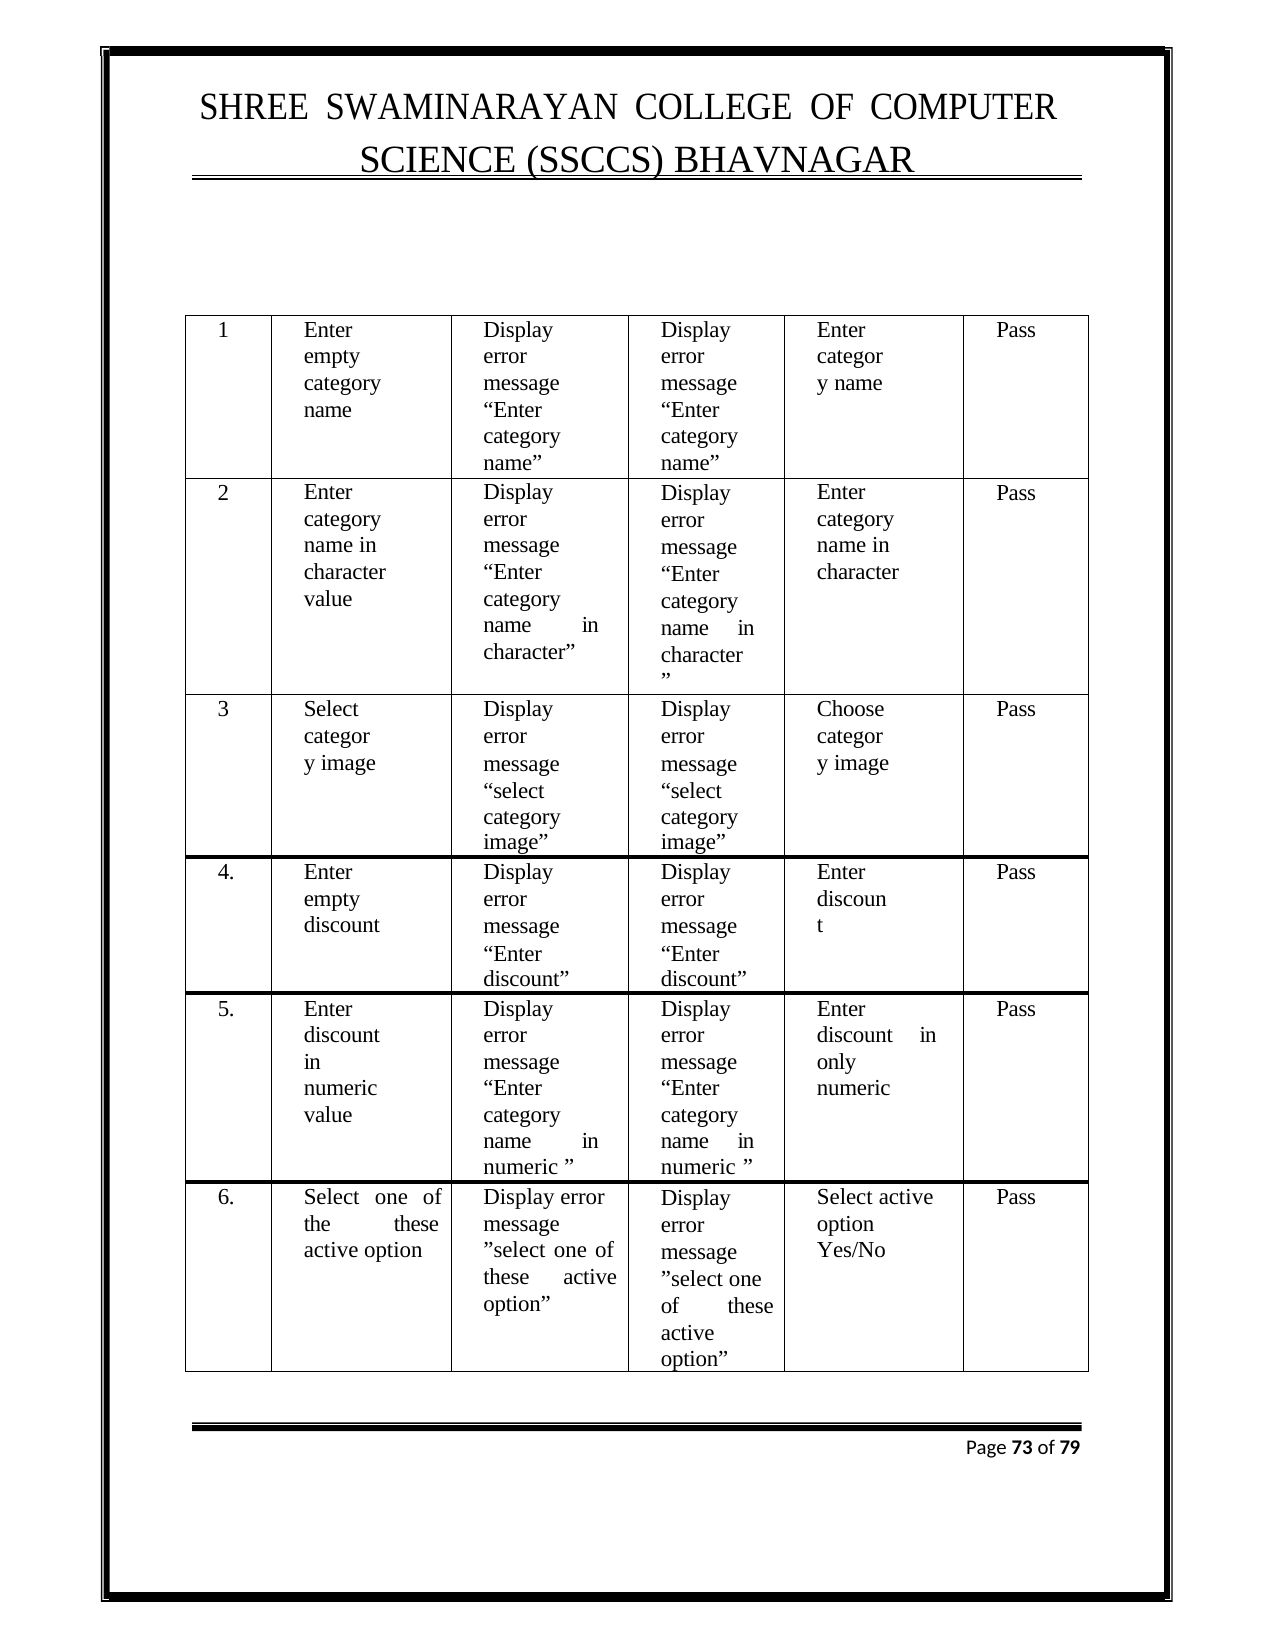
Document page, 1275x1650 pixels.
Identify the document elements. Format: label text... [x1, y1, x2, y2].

table_cell Display error message “Enter category name in numeric ” [452, 995, 628, 1180]
table_cell 3 [186, 695, 271, 855]
table_cell Pass [964, 995, 1088, 1180]
table_cell 2 [186, 479, 271, 694]
table_cell Enter category name in character value [272, 479, 451, 694]
table_cell Select active option Yes/No [785, 1184, 963, 1371]
table_cell Pass [964, 479, 1088, 694]
table_cell Pass [964, 859, 1088, 991]
table_cell Pass [964, 1184, 1088, 1371]
table_cell Enter empty discount [272, 859, 451, 991]
table_header Display error message “Enter category name” [452, 316, 628, 477]
table_cell Enter discount in only numeric [785, 995, 963, 1180]
table_cell Display error message “Enter discount” [452, 859, 628, 991]
picture [109, 1592, 1165, 1602]
table_cell Enter category name in character [785, 479, 963, 694]
table_header Enter empty category name [272, 316, 451, 477]
table_cell Choose categor y image [785, 695, 963, 855]
table_cell 4. [186, 859, 271, 991]
table_cell Display error message “Enter discount” [629, 859, 784, 991]
table_cell Display error message “Enter category name in character” [452, 479, 628, 694]
table_cell Display error message “select category image” [629, 695, 784, 855]
table_cell Select one of the these active option [272, 1184, 451, 1371]
table_cell Display error message “select category image” [452, 695, 628, 855]
table_cell Select categor y image [272, 695, 451, 855]
table_header Enter categor y name [785, 316, 963, 477]
table_cell 6. [186, 1184, 271, 1371]
table_header Pass [964, 316, 1088, 477]
table_cell Enter discoun t [785, 859, 963, 991]
table_cell Display error message “Enter category name in character ” [629, 479, 784, 694]
picture [100, 46, 1165, 56]
table_header Display error message “Enter category name” [629, 316, 784, 477]
table_cell Display error message ”select one of these active option” [629, 1184, 784, 1371]
table_cell Pass [964, 695, 1088, 855]
table_cell Display error message “Enter category name in numeric ” [629, 995, 784, 1180]
table_header 1 [186, 316, 271, 477]
table_cell Display error message ”select one of these active option” [452, 1184, 628, 1371]
table_cell Enter discount in numeric value [272, 995, 451, 1180]
table_cell 5. [186, 995, 271, 1180]
